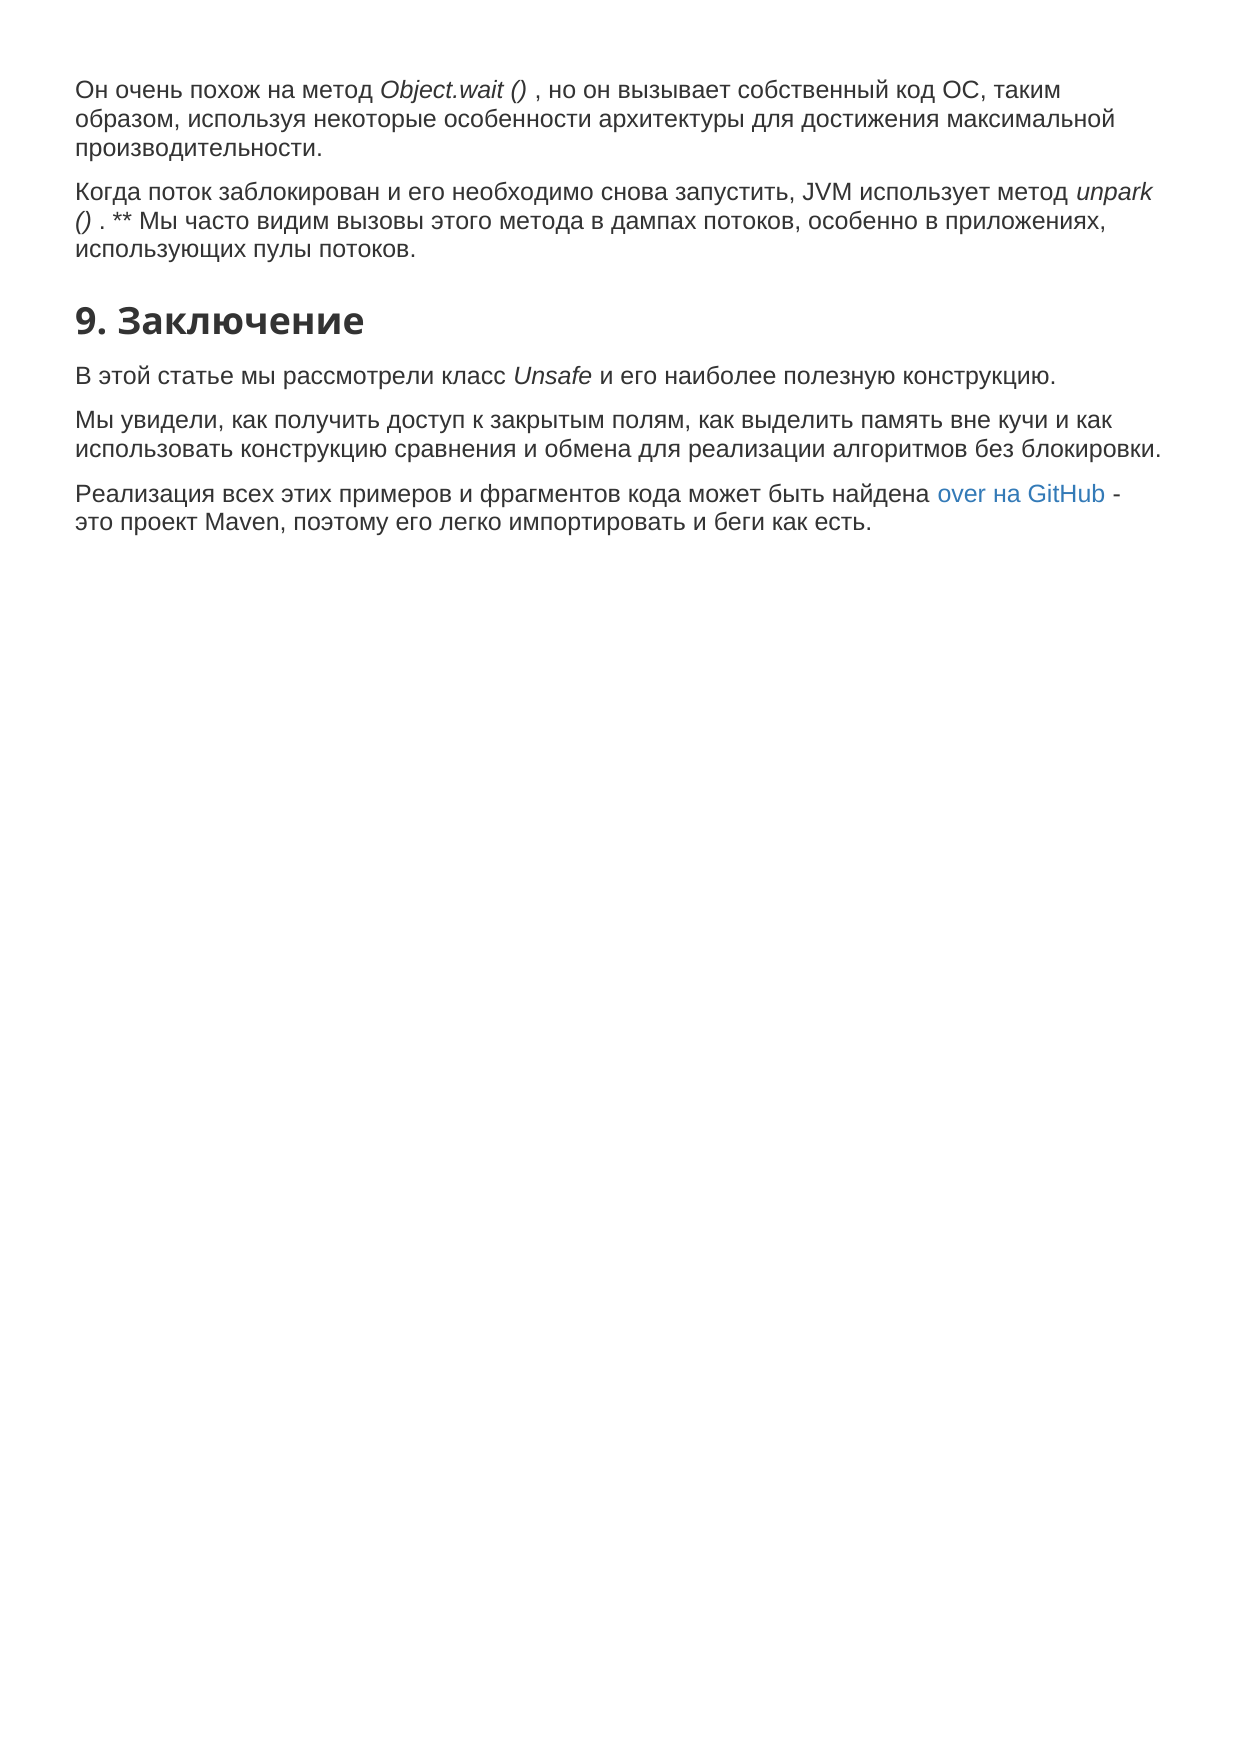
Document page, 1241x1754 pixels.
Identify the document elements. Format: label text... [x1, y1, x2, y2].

text Реализация всех этих примеров и фрагментов кода может быть найдена over на GitHub - это проект Maven, поэтому его легко импортировать и беги как есть. [75, 478, 1165, 536]
text Мы увидели, как получить доступ к закрытым полям, как выделить память вне кучи и как использовать конструкцию сравнения и обмена для реализации алгоритмов без блокировки. [75, 405, 1165, 463]
text Он очень похож на метод Object.wait () , но он вызывает собственный код ОС, таким образом, используя некоторые особенности архитектуры для достижения максимальной производительности. [75, 75, 1165, 161]
text 9. Заключение [75, 294, 1165, 345]
text Когда поток заблокирован и его необходимо снова запустить, JVM использует метод unpark () . ** Мы часто видим вызовы этого метода в дампах потоков, особенно в приложениях, использующих пулы потоков. [75, 177, 1165, 263]
text В этой статье мы рассмотрели класс Unsafe и его наиболее полезную конструкцию. [75, 361, 1165, 390]
